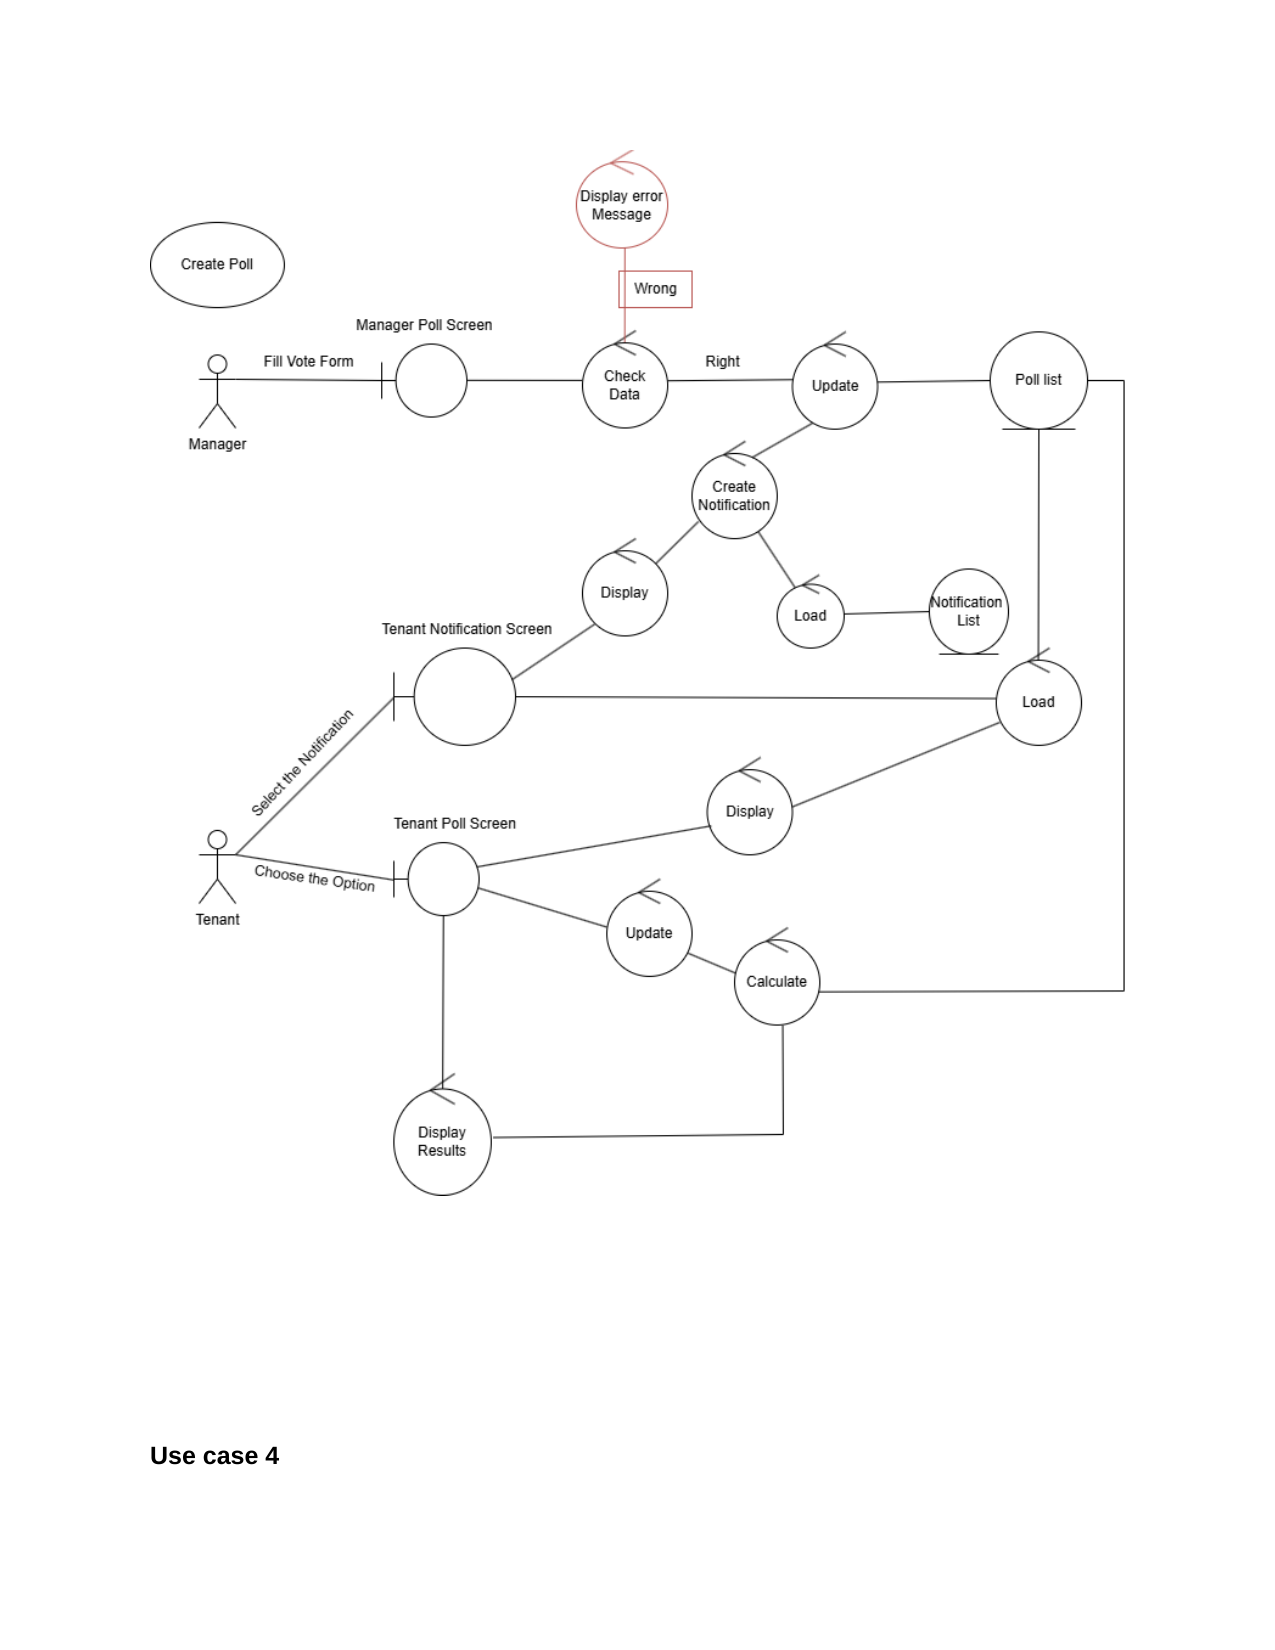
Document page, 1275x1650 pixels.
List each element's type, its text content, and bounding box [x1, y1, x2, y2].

picture [150, 150, 1125, 1196]
text Use case 4 [150, 1441, 1125, 1470]
